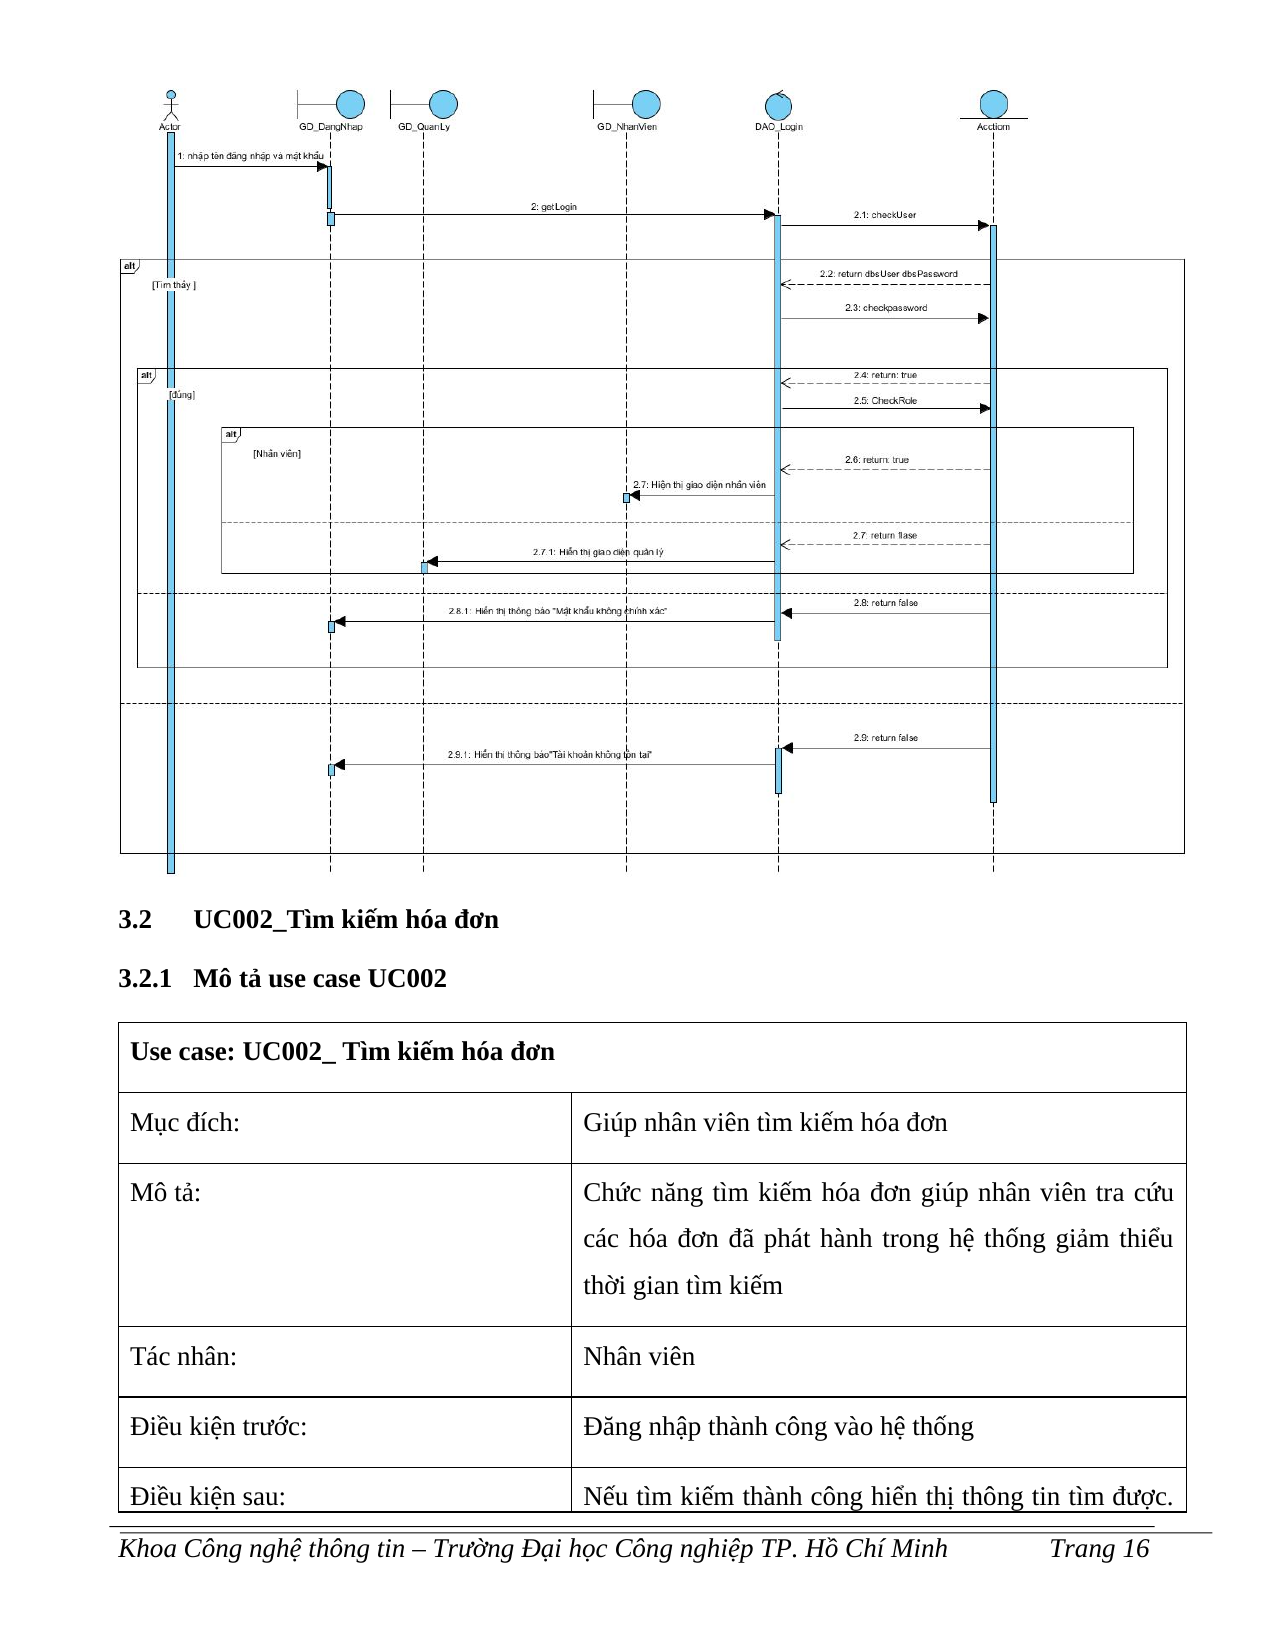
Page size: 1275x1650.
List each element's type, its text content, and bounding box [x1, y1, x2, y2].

table_cell Điều kiện trước: [119, 1398, 571, 1467]
table_cell Chức năng tìm kiếm hóa đơn giúp nhân viên tra cứu các hóa đơn đã phát hành trong hệ thống giảm thiểu thời gian tìm kiếm [572, 1164, 1186, 1326]
table_cell Giúp nhân viên tìm kiếm hóa đơn [572, 1093, 1186, 1162]
table_cell Điều kiện sau: [119, 1468, 571, 1511]
table_cell Mục đích: [119, 1093, 571, 1162]
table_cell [572, 1468, 1186, 1511]
table_cell Mô tả: [119, 1164, 571, 1326]
table_header Use case: UC002_ Tìm kiếm hóa đơn [119, 1023, 1186, 1092]
picture [118, 88, 1187, 877]
table_cell Đăng nhập thành công vào hệ thống [572, 1398, 1186, 1467]
subtitle UC002_Tìm kiếm hóa đơn [118, 903, 1186, 934]
table_cell Nhân viên [572, 1327, 1186, 1396]
table_cell Tác nhân: [119, 1327, 571, 1396]
subtitle Mô tả use case UC002 [118, 963, 1186, 994]
